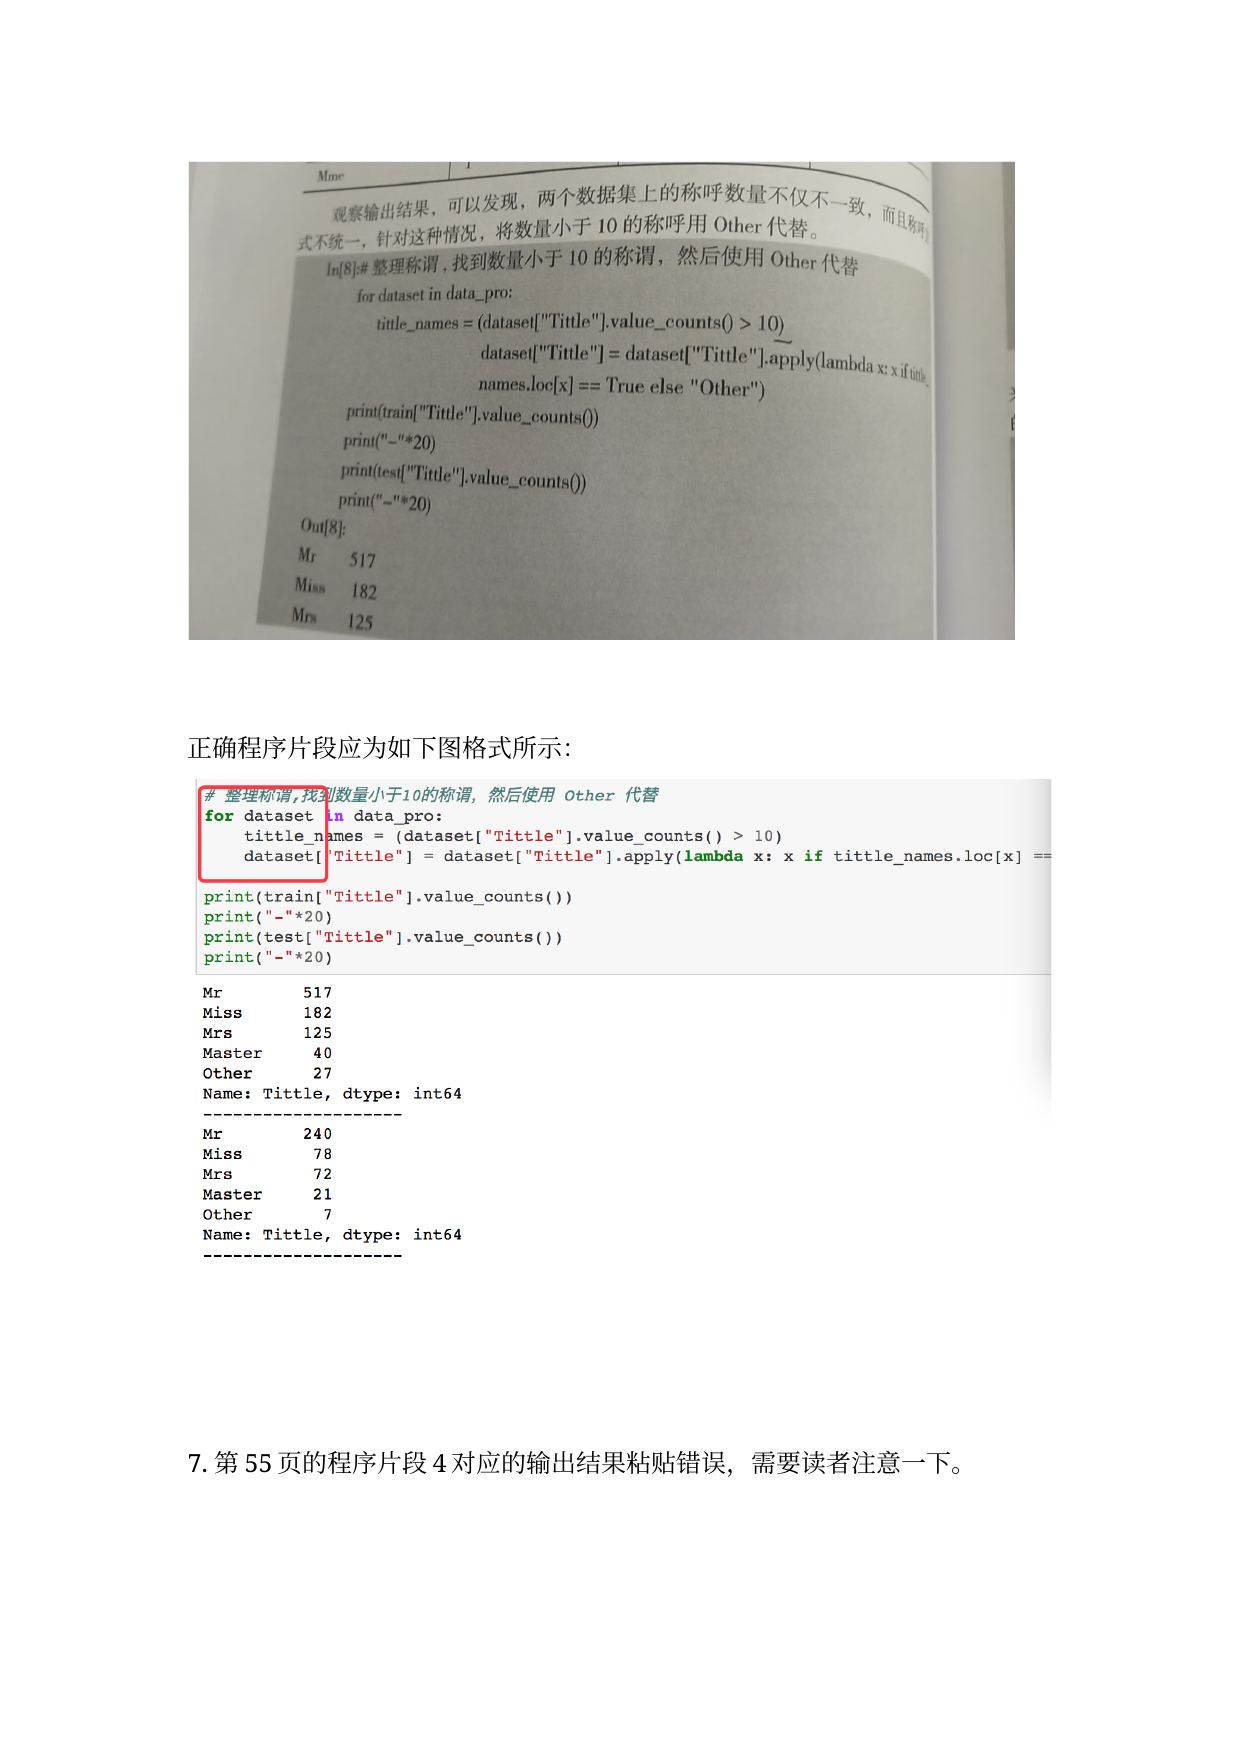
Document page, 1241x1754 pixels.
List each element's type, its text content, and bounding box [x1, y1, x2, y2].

text 7. 第55页的程序片段4对应的输出结果粘贴错误，需要读者注意一下。 [187, 1429, 1053, 1494]
picture [190, 162, 1014, 640]
text 正确程序片段应为如下图格式所示： [187, 714, 1053, 779]
picture [187, 779, 1052, 1275]
